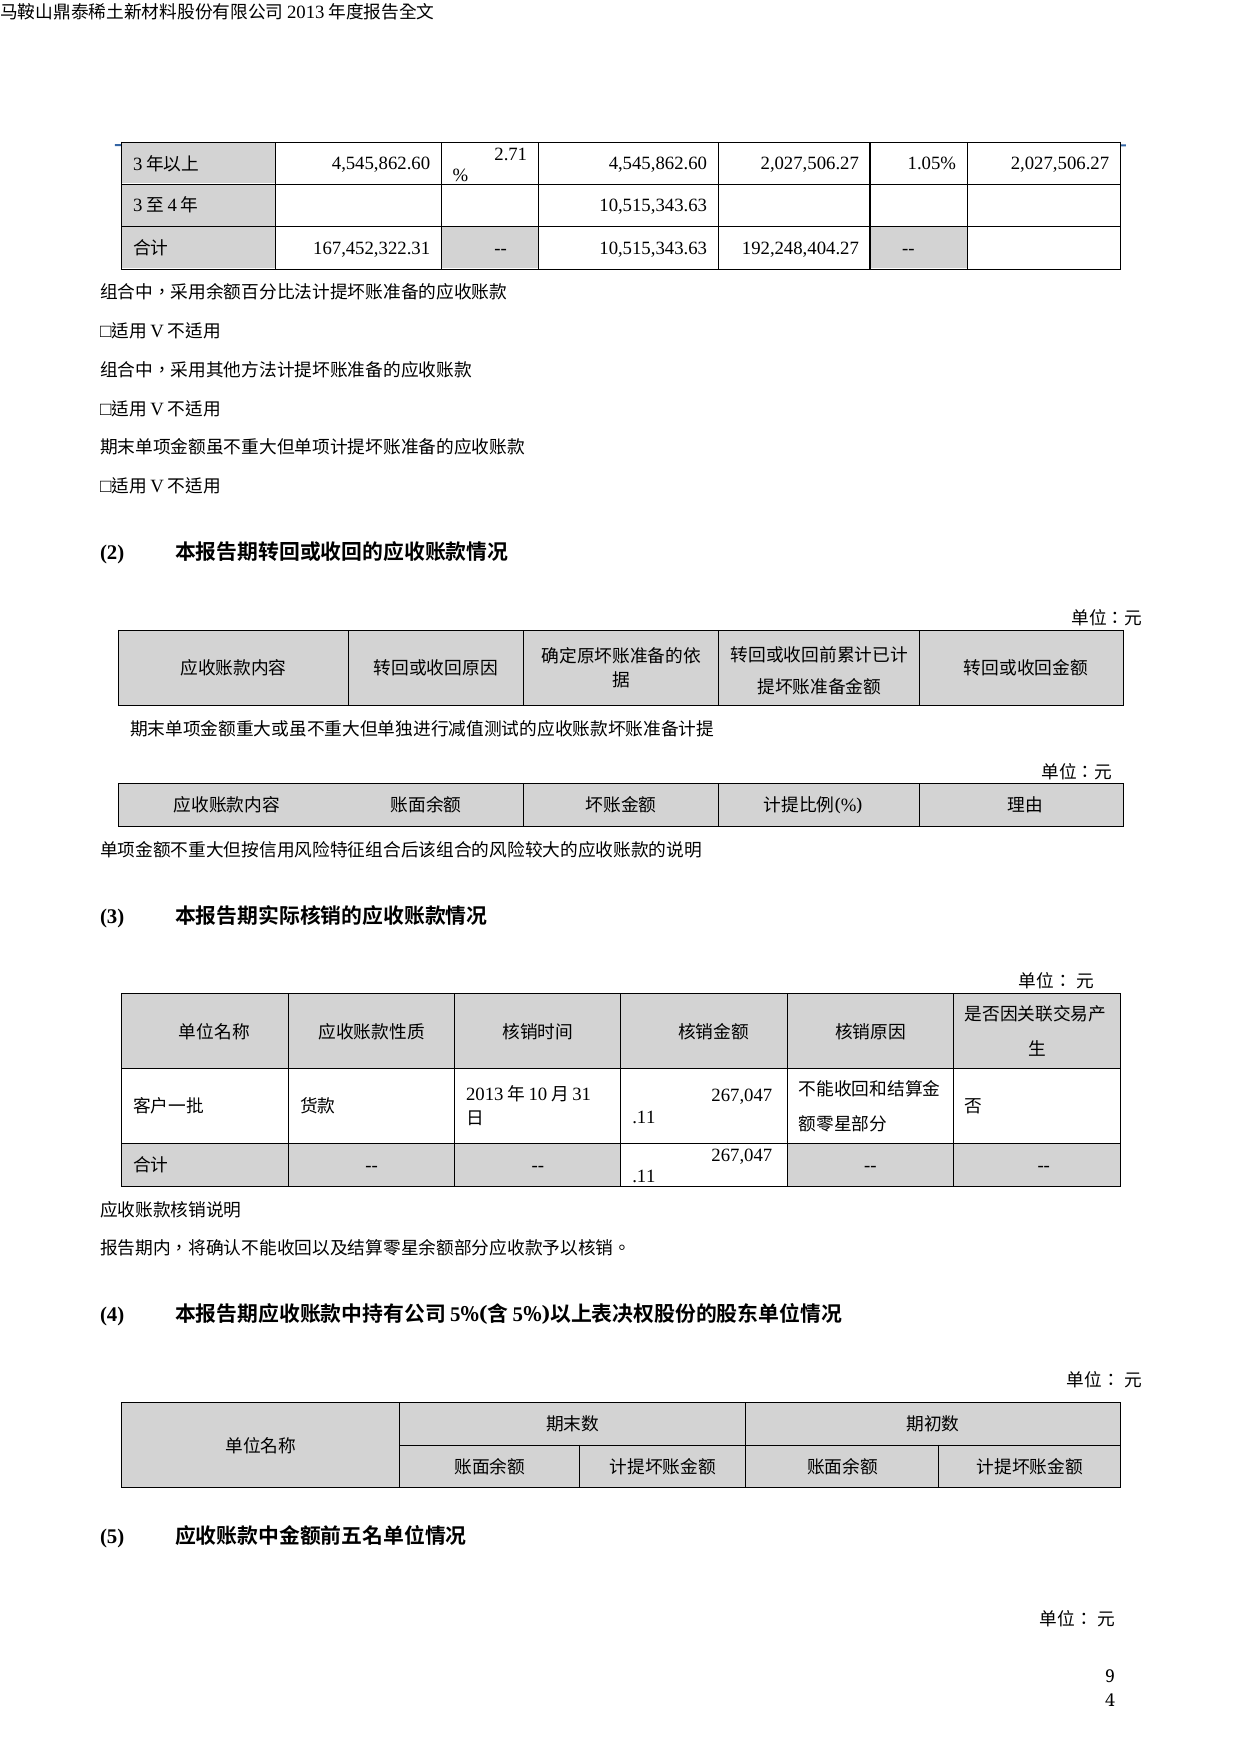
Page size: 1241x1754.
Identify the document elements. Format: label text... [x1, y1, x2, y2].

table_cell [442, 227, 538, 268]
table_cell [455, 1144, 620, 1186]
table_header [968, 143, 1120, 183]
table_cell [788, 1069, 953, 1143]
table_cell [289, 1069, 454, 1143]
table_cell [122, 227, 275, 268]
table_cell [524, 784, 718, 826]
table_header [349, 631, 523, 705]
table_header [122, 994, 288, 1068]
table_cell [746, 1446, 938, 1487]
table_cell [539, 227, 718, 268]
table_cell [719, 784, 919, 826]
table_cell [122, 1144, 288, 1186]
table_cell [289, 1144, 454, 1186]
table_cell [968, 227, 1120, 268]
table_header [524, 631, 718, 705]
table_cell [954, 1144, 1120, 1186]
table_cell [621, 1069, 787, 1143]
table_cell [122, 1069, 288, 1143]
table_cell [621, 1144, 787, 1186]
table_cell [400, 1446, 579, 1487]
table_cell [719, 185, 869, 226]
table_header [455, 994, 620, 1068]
text □适用V不适用 [100, 396, 1142, 420]
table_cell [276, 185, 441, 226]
list 本报告期实际核销的应收账款情况 [100, 901, 1142, 929]
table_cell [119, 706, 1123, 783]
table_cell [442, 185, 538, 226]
text □适用V不适用 [100, 474, 1142, 498]
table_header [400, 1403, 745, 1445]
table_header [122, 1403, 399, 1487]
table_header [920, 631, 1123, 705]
text 报告期内，将确认不能收回以及结算零星余额部分应收款予以核销。 [100, 1236, 1142, 1260]
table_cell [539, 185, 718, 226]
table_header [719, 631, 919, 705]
text 组合中，采用其他方法计提坏账准备的应收账款 [100, 357, 1142, 382]
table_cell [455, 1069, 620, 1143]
text 组合中，采用余额百分比法计提坏账准备的应收账款 [100, 280, 1142, 304]
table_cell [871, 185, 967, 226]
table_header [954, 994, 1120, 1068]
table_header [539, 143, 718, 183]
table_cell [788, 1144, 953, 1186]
text 应收账款核销说明 [100, 1197, 1142, 1221]
list 应收账款中金额前五名单位情况 [100, 1522, 1142, 1550]
text 单位： 元 [100, 1368, 1142, 1392]
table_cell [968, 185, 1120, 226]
text 单位： 元 [1019, 969, 1142, 993]
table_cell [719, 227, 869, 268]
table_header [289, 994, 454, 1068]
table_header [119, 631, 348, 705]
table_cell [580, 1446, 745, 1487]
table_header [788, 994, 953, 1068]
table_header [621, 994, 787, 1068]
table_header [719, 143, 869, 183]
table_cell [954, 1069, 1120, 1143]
text 单项金额不重大但按信用风险特征组合后该组合的风险较大的应收账款的说明 [100, 837, 1142, 861]
list 本报告期应收账款中持有公司5%(含5%)以上表决权股份的股东单位情况 [100, 1299, 1142, 1328]
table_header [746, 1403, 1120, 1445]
list 本报告期转回或收回的应收账款情况 [100, 537, 1142, 566]
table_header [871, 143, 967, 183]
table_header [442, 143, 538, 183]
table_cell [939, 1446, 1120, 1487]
text □适用V不适用 [100, 319, 1142, 343]
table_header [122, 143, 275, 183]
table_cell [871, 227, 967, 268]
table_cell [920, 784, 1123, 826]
text 期末单项金额虽不重大但单项计提坏账准备的应收账款 [100, 435, 1142, 459]
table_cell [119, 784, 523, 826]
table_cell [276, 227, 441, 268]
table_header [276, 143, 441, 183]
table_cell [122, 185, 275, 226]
text 单位：元 [100, 606, 1142, 630]
